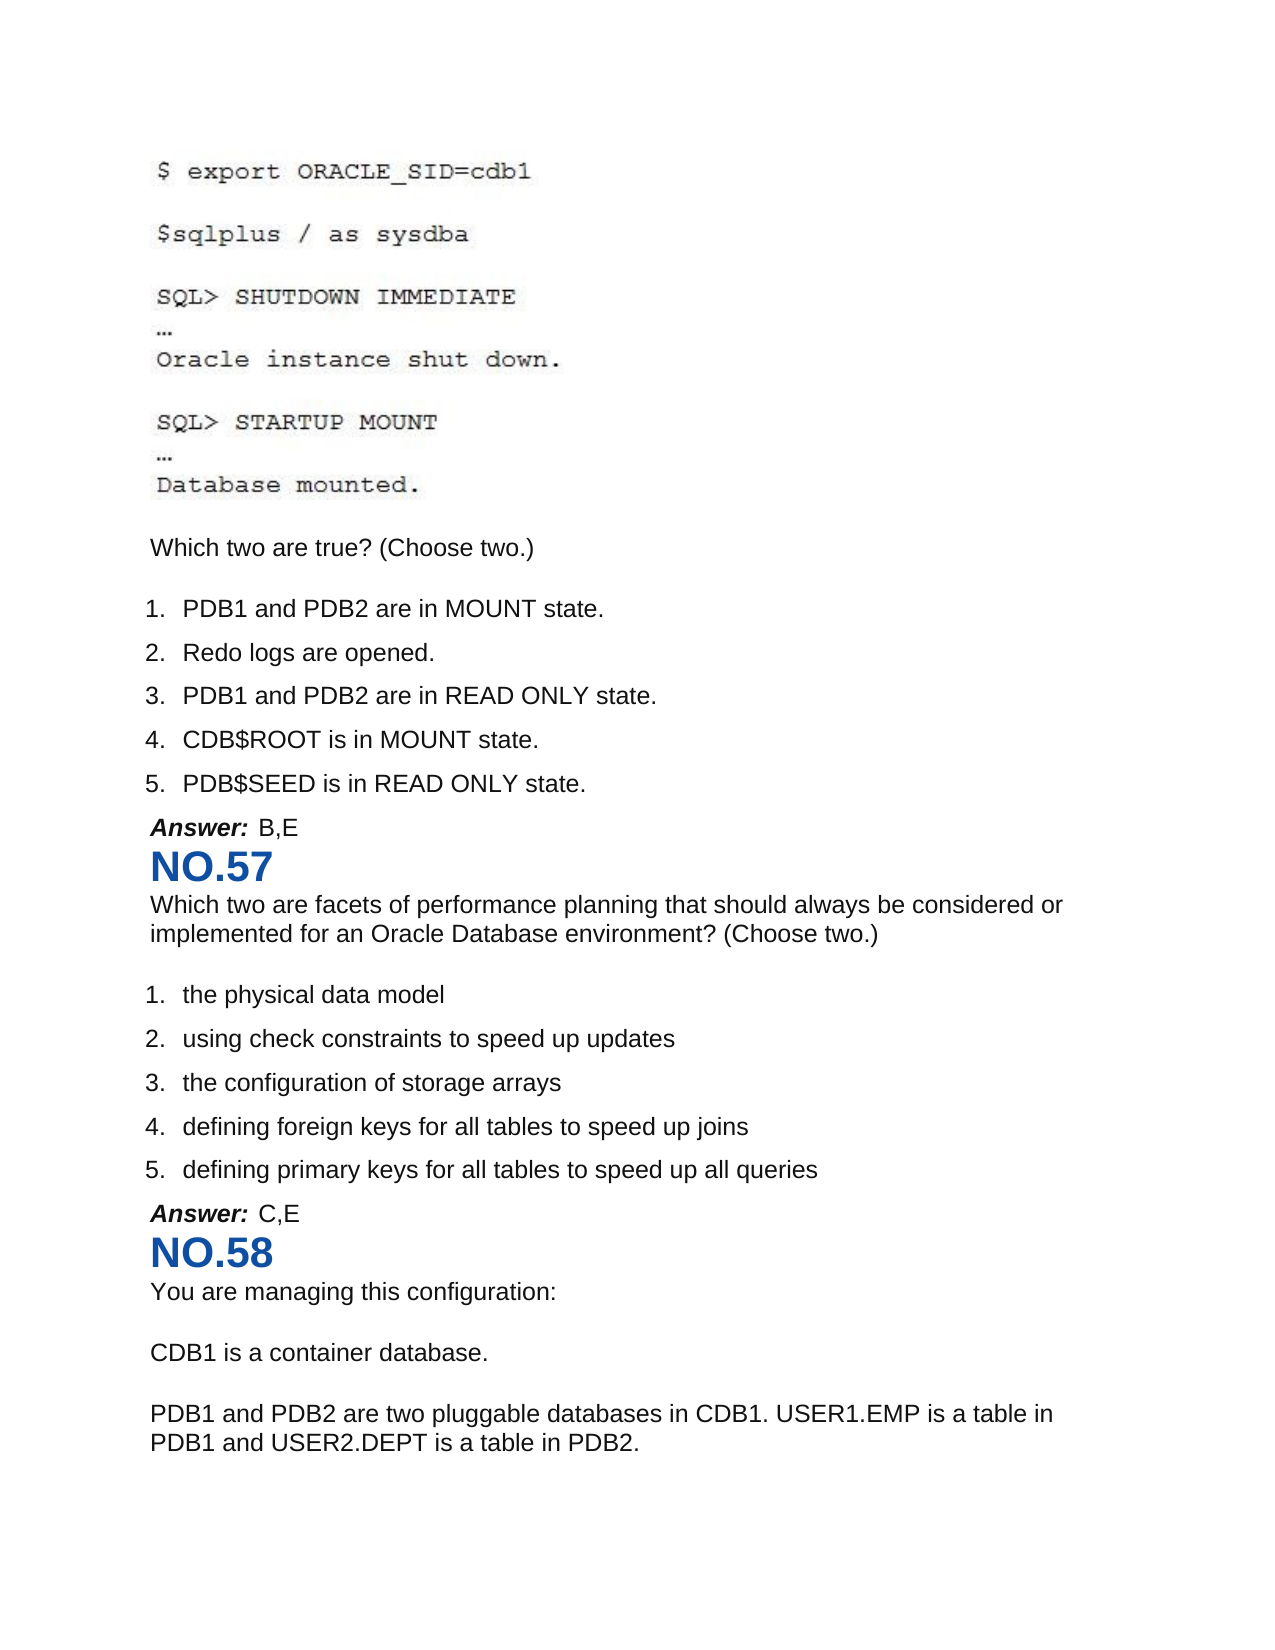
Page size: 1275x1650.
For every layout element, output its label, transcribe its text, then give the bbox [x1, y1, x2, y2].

text NO.58 [150, 1228, 1125, 1277]
list the physical data model [145, 980, 1125, 1009]
list Redo logs are opened. [145, 637, 1125, 666]
text You are managing this configuration: [150, 1277, 1125, 1306]
list PDB1 and PDB2 are in READ ONLY state. [145, 681, 1125, 710]
text Answer: B,E [150, 812, 1125, 841]
text PDB1 and PDB2 are two pluggable databases in CDB1. USER1.EMP is a table in PDB1 and USER2.DEPT is a table in PDB2. [150, 1399, 1125, 1457]
picture [150, 150, 567, 500]
text Which two are true? (Choose two.) [150, 532, 1125, 561]
list the configuration of storage arrays [145, 1068, 1125, 1097]
list CDB$ROOT is in MOUNT state. [145, 725, 1125, 754]
text Answer: C,E [150, 1199, 1125, 1228]
list defining primary keys for all tables to speed up all queries [145, 1155, 1125, 1184]
text NO.57 [150, 841, 1125, 890]
text Which two are facets of performance planning that should always be considered or implemented for an Oracle Database environment? (Choose two.) [150, 890, 1125, 948]
text CDB1 is a container database. [150, 1338, 1125, 1367]
list PDB1 and PDB2 are in MOUNT state. [145, 594, 1125, 622]
list PDB$SEED is in READ ONLY state. [145, 769, 1125, 797]
list defining foreign keys for all tables to speed up joins [145, 1112, 1125, 1140]
list using check constraints to speed up updates [145, 1024, 1125, 1053]
